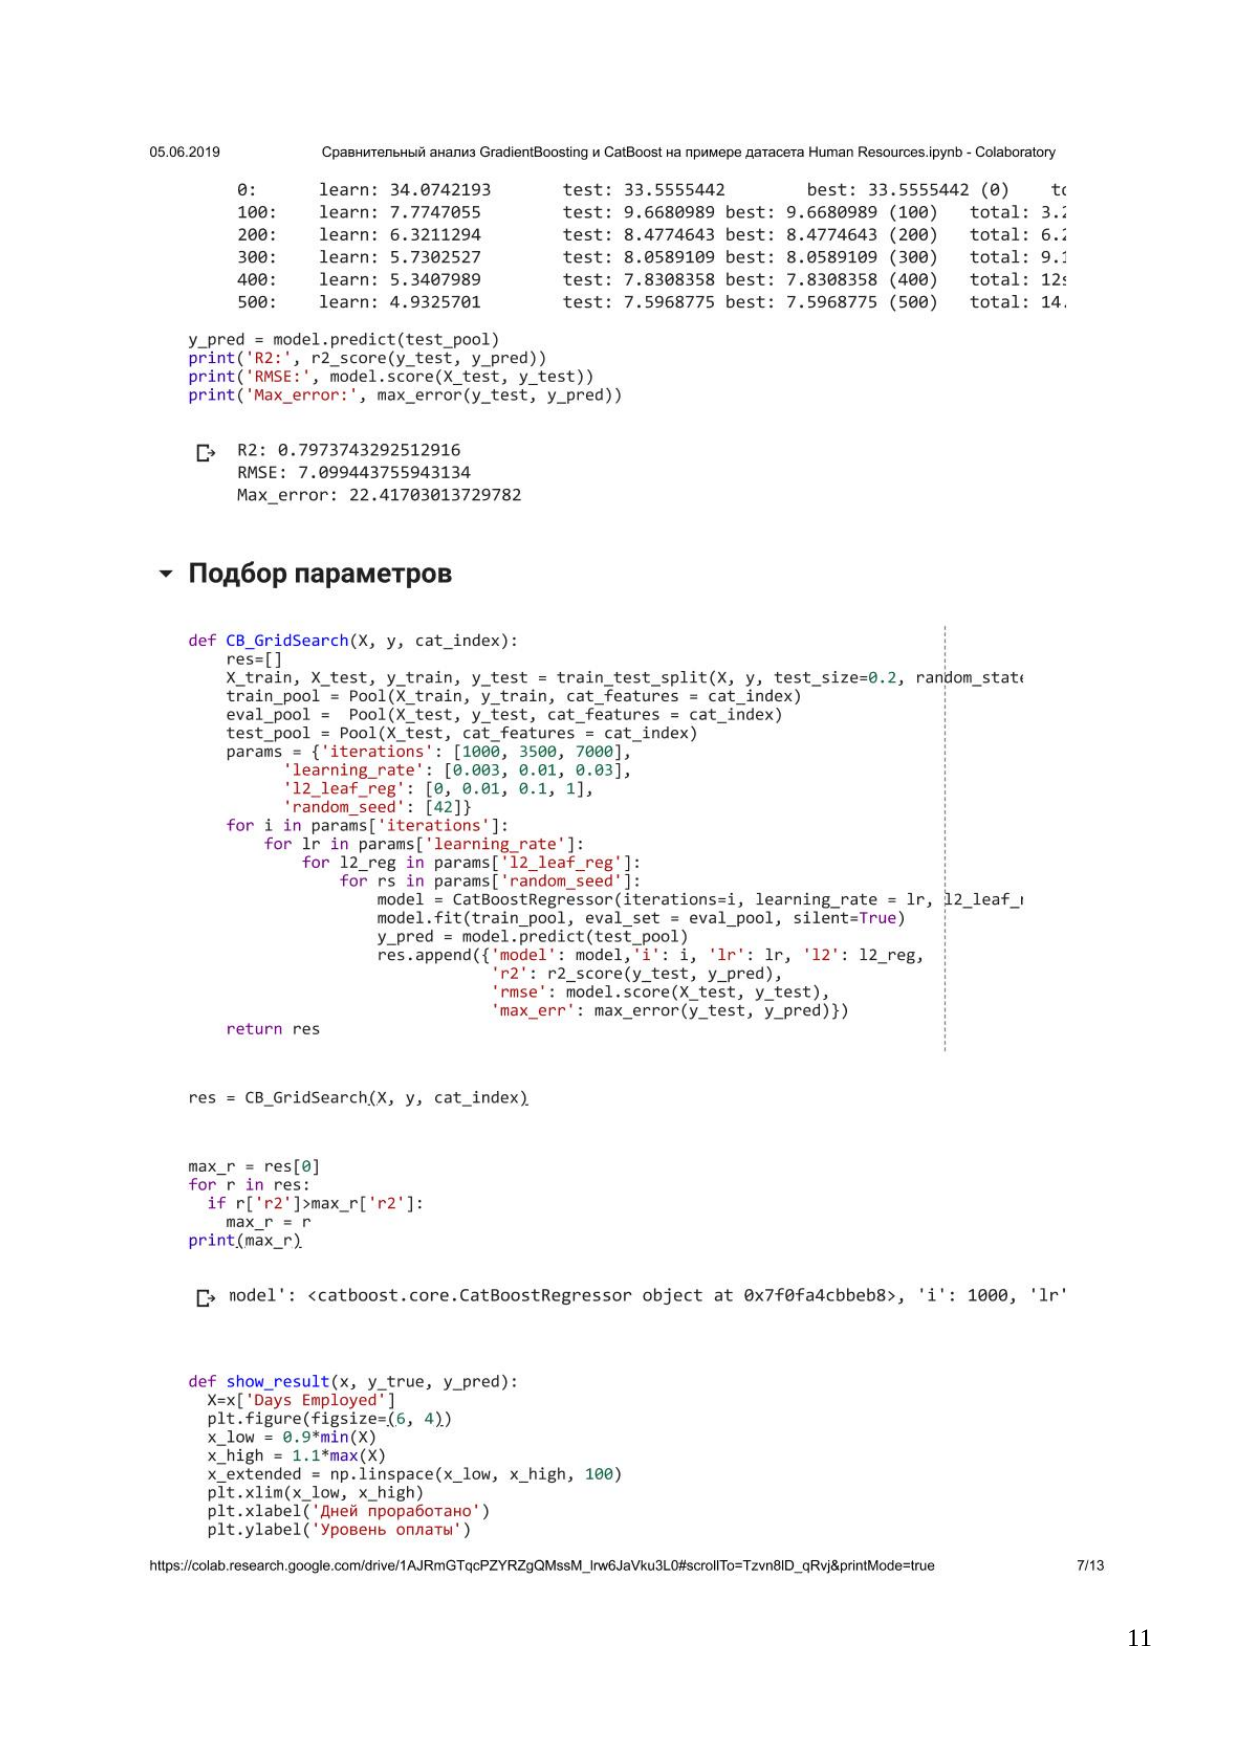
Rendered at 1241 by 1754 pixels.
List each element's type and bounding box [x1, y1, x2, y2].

picture [103, 118, 1151, 1600]
